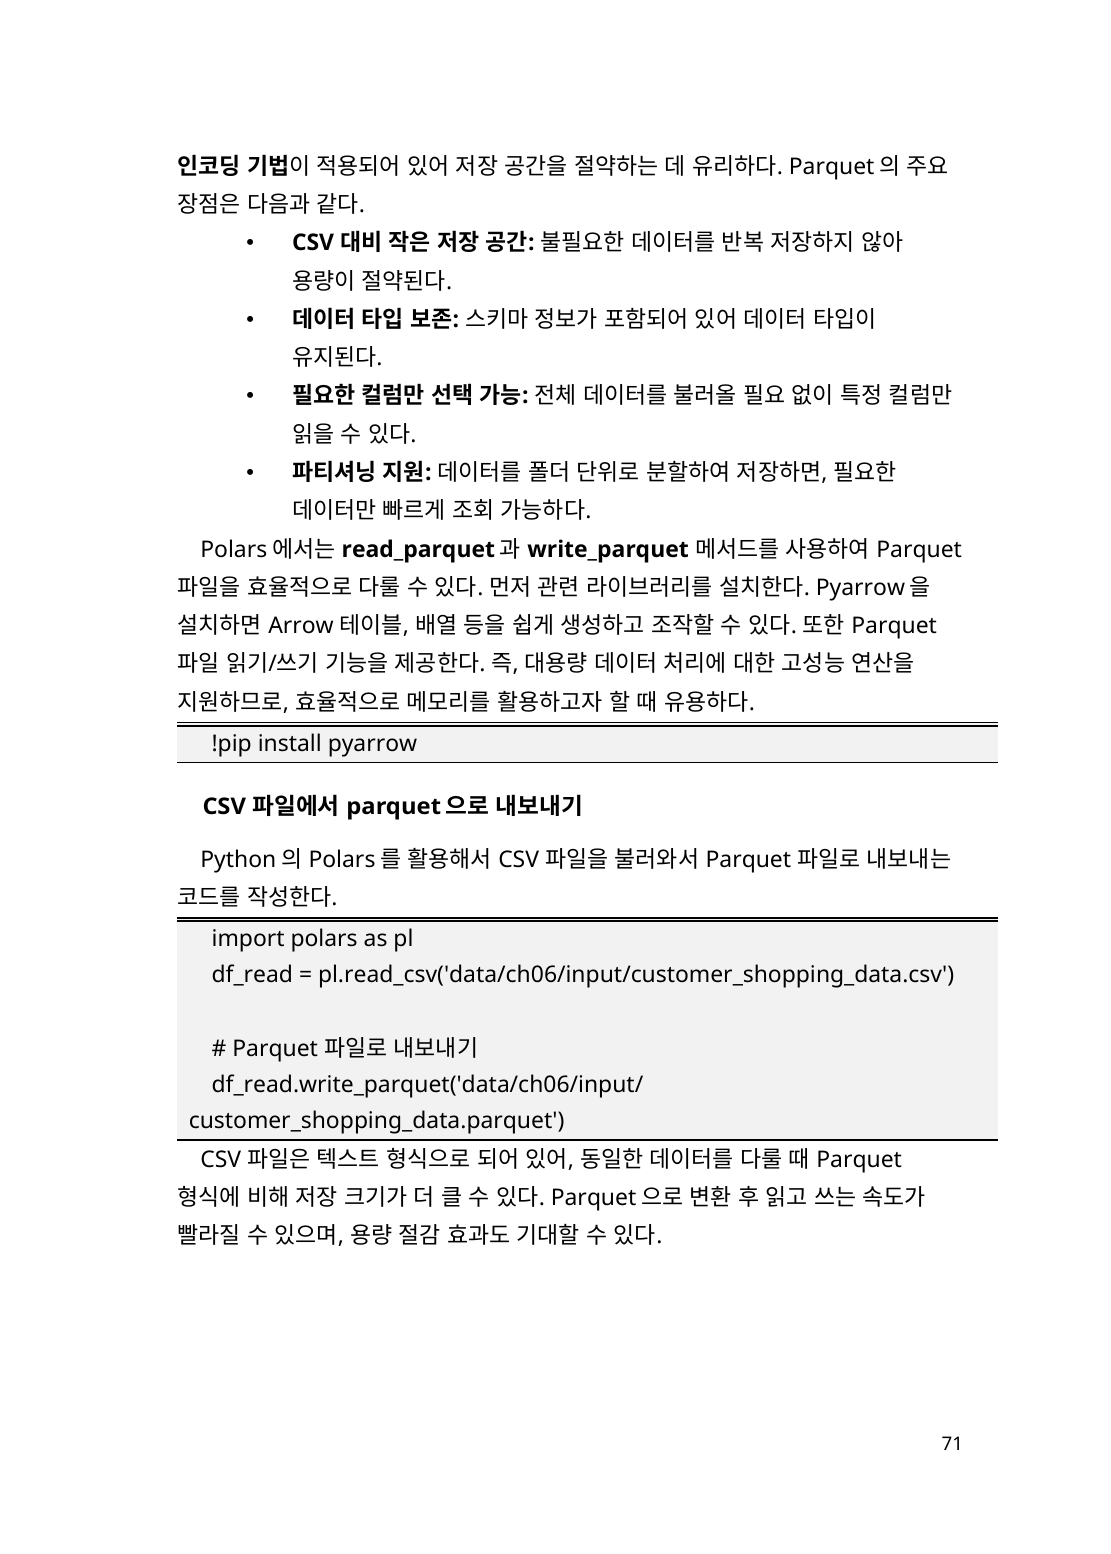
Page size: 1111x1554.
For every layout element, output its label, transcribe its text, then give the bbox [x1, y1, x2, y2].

list CSV 대비 작은 저장 공간: 불필요한 데이터를 반복 저장하지 않아 용량이 절약된다. [246, 224, 963, 296]
text Polars에서는 read_parquet과 write_parquet 메서드를 사용하여 Parquet 파일을 효율적으로 다룰 수 있다. 먼저 관련 라이브러리를 설치한다. Pyarrow을 설치하면 Arrow 테이블, 배열 등을 쉽게 생성하고 조작할 수 있다. 또한 Parquet 파일 읽기/쓰기 기능을 제공한다. 즉, 대용량 데이터 처리에 대한 고성능 연산을 지원하므로, 효율적으로 메모리를 활용하고자 할 때 유용하다. [177, 531, 963, 717]
list 파티셔닝 지원: 데이터를 폴더 단위로 분할하여 저장하면, 필요한 데이터만 빠르게 조회 가능하다. [246, 454, 963, 526]
text Python의 Polars를 활용해서 CSV 파일을 불러와서 Parquet 파일로 내보내는 코드를 작성한다. [177, 841, 963, 912]
list 데이터 타입 보존: 스키마 정보가 포함되어 있어 데이터 타입이 유지된다. [246, 301, 963, 372]
text CSV 파일은 텍스트 형식으로 되어 있어, 동일한 데이터를 다룰 때 Parquet 형식에 비해 저장 크기가 더 클 수 있다. Parquet으로 변환 후 읽고 쓰는 속도가 빨라질 수 있으며, 용량 절감 효과도 기대할 수 있다. [177, 1141, 963, 1251]
list 필요한 컬럼만 선택 가능: 전체 데이터를 불러올 필요 없이 특정 컬럼만 읽을 수 있다. [246, 377, 963, 449]
table_header import polars as pl df_read = pl.read_csv('data/ch06/input/customer_shopping_data.csv') # Parquet 파일로 내보내기 df_read.write_parquet('data/ch06/input/customer_shopping_data.parquet') [177, 922, 998, 1139]
subtitle CSV 파일에서 parquet으로 내보내기 [177, 788, 963, 821]
table_header !pip install pyarrow [177, 727, 998, 762]
